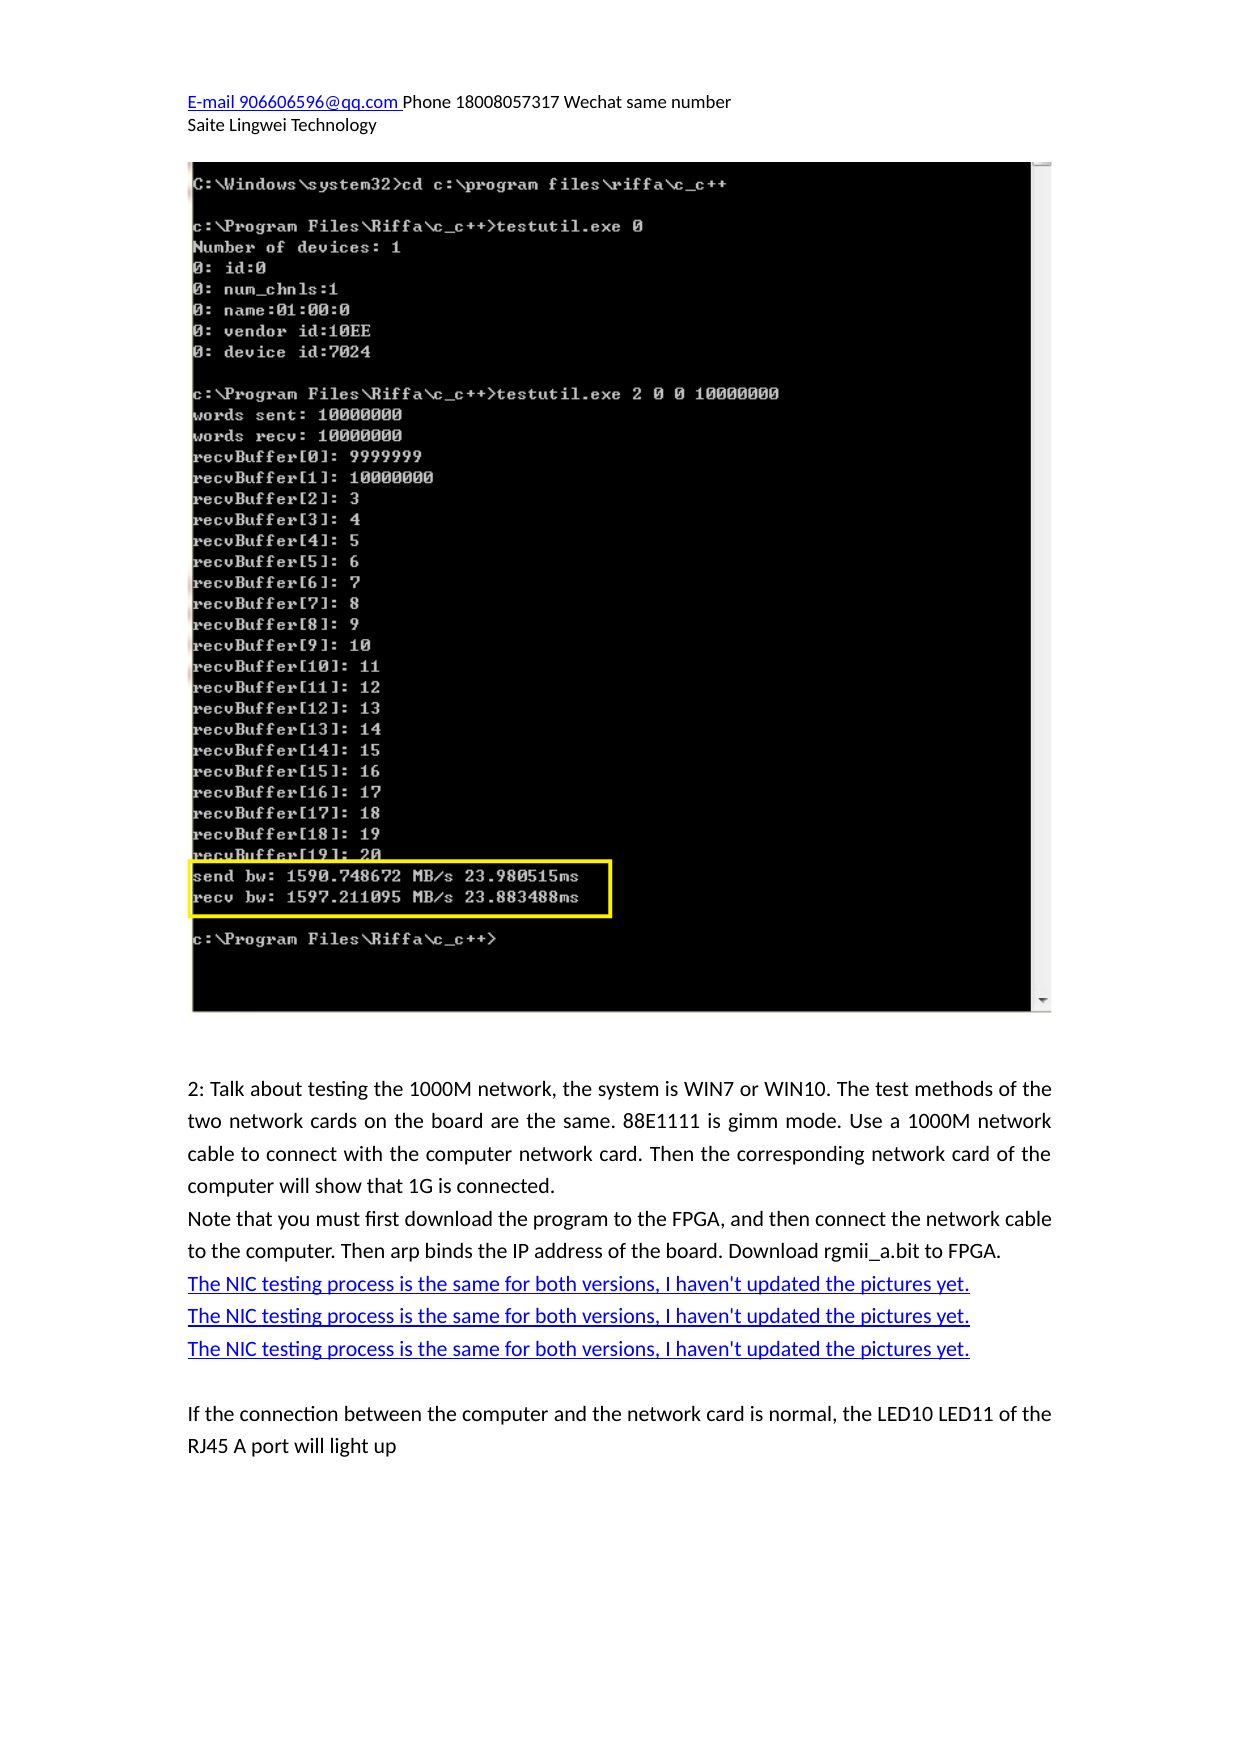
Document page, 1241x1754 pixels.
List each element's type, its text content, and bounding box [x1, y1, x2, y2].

text The NIC testing process is the same for both versions, I haven't updated the pictures yet. [187, 1332, 1053, 1364]
text The NIC testing process is the same for both versions, I haven't updated the pictures yet. [187, 1267, 1053, 1299]
text Note that you must first download the program to the FPGA, and then connect the network cable to the computer. Then arp binds the IP address of the board. Download rgmii_a.bit to FPGA. [187, 1202, 1053, 1267]
text 2: Talk about testing the 1000M network, the system is WIN7 or WIN10. The test methods of the two network cards on the board are the same. 88E1111 is gimm mode. Use a 1000M network cable to connect with the computer network card. Then the corresponding network card of the computer will show that 1G is connected. [187, 1072, 1053, 1202]
picture [187, 162, 1052, 1014]
text The NIC testing process is the same for both versions, I haven't updated the pictures yet. [187, 1299, 1053, 1332]
text If the connection between the computer and the network card is normal, the LED10 LED11 of the RJ45 A port will light up [187, 1397, 1053, 1462]
